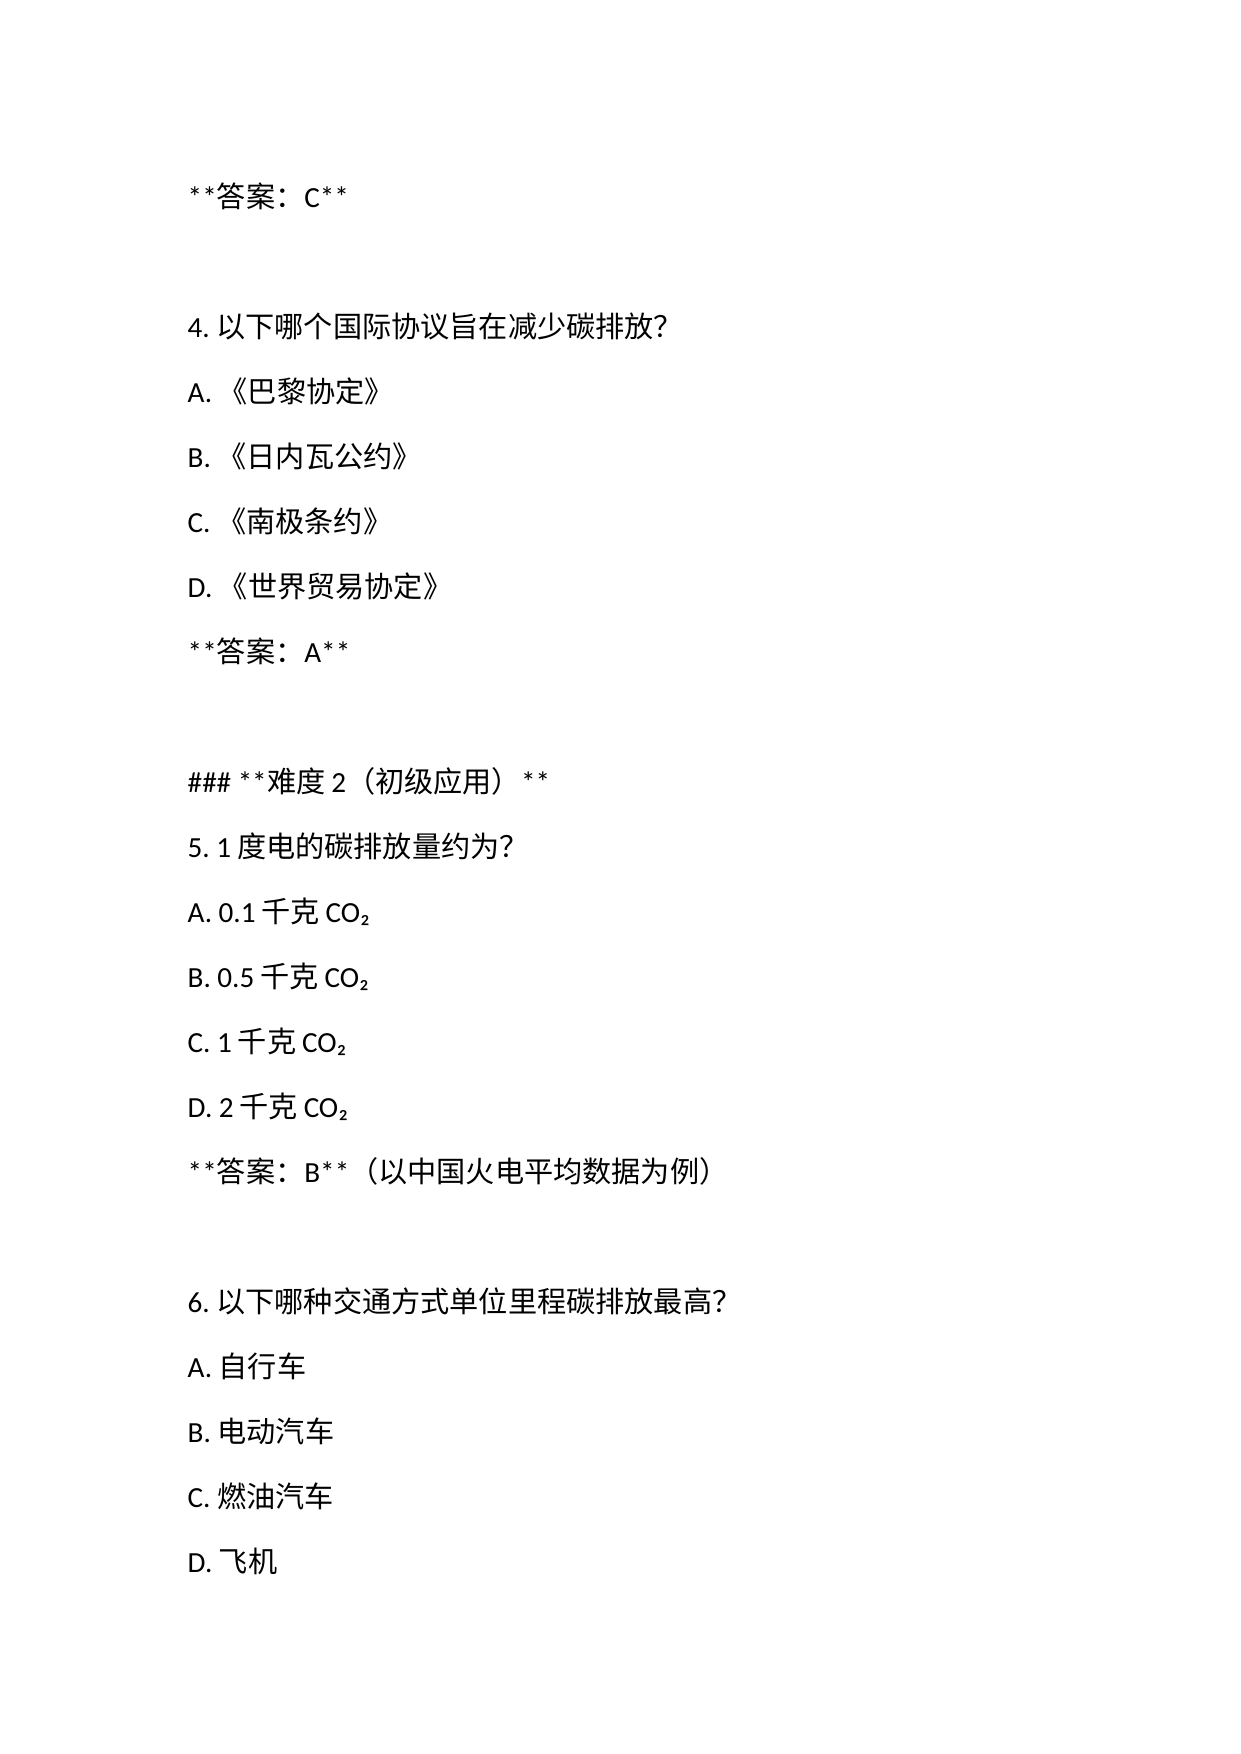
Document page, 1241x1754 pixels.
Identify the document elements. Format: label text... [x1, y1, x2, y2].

text B. 《日内瓦公约》 [187, 422, 1053, 487]
text **答案：A** [187, 617, 1053, 682]
text B. 电动汽车 [187, 1397, 1053, 1462]
text C. 燃油汽车 [187, 1462, 1053, 1527]
text ### **难度2（初级应用）** [187, 747, 1053, 812]
text A. 自行车 [187, 1332, 1053, 1397]
text 6. 以下哪种交通方式单位里程碳排放最高？ [187, 1267, 1053, 1332]
text C. 《南极条约》 [187, 487, 1053, 552]
text 4. 以下哪个国际协议旨在减少碳排放？ [187, 292, 1053, 357]
text 5. 1度电的碳排放量约为？ [187, 812, 1053, 877]
text A. 《巴黎协定》 [187, 357, 1053, 422]
text **答案：C** [187, 162, 1053, 227]
text **答案：B**（以中国火电平均数据为例） [187, 1137, 1053, 1202]
text B. 0.5千克CO₂ [187, 942, 1053, 1007]
text A. 0.1千克CO₂ [187, 877, 1053, 942]
text D. 《世界贸易协定》 [187, 552, 1053, 617]
text C. 1千克CO₂ [187, 1007, 1053, 1072]
text D. 2千克CO₂ [187, 1072, 1053, 1137]
text D. 飞机 [187, 1527, 1053, 1592]
